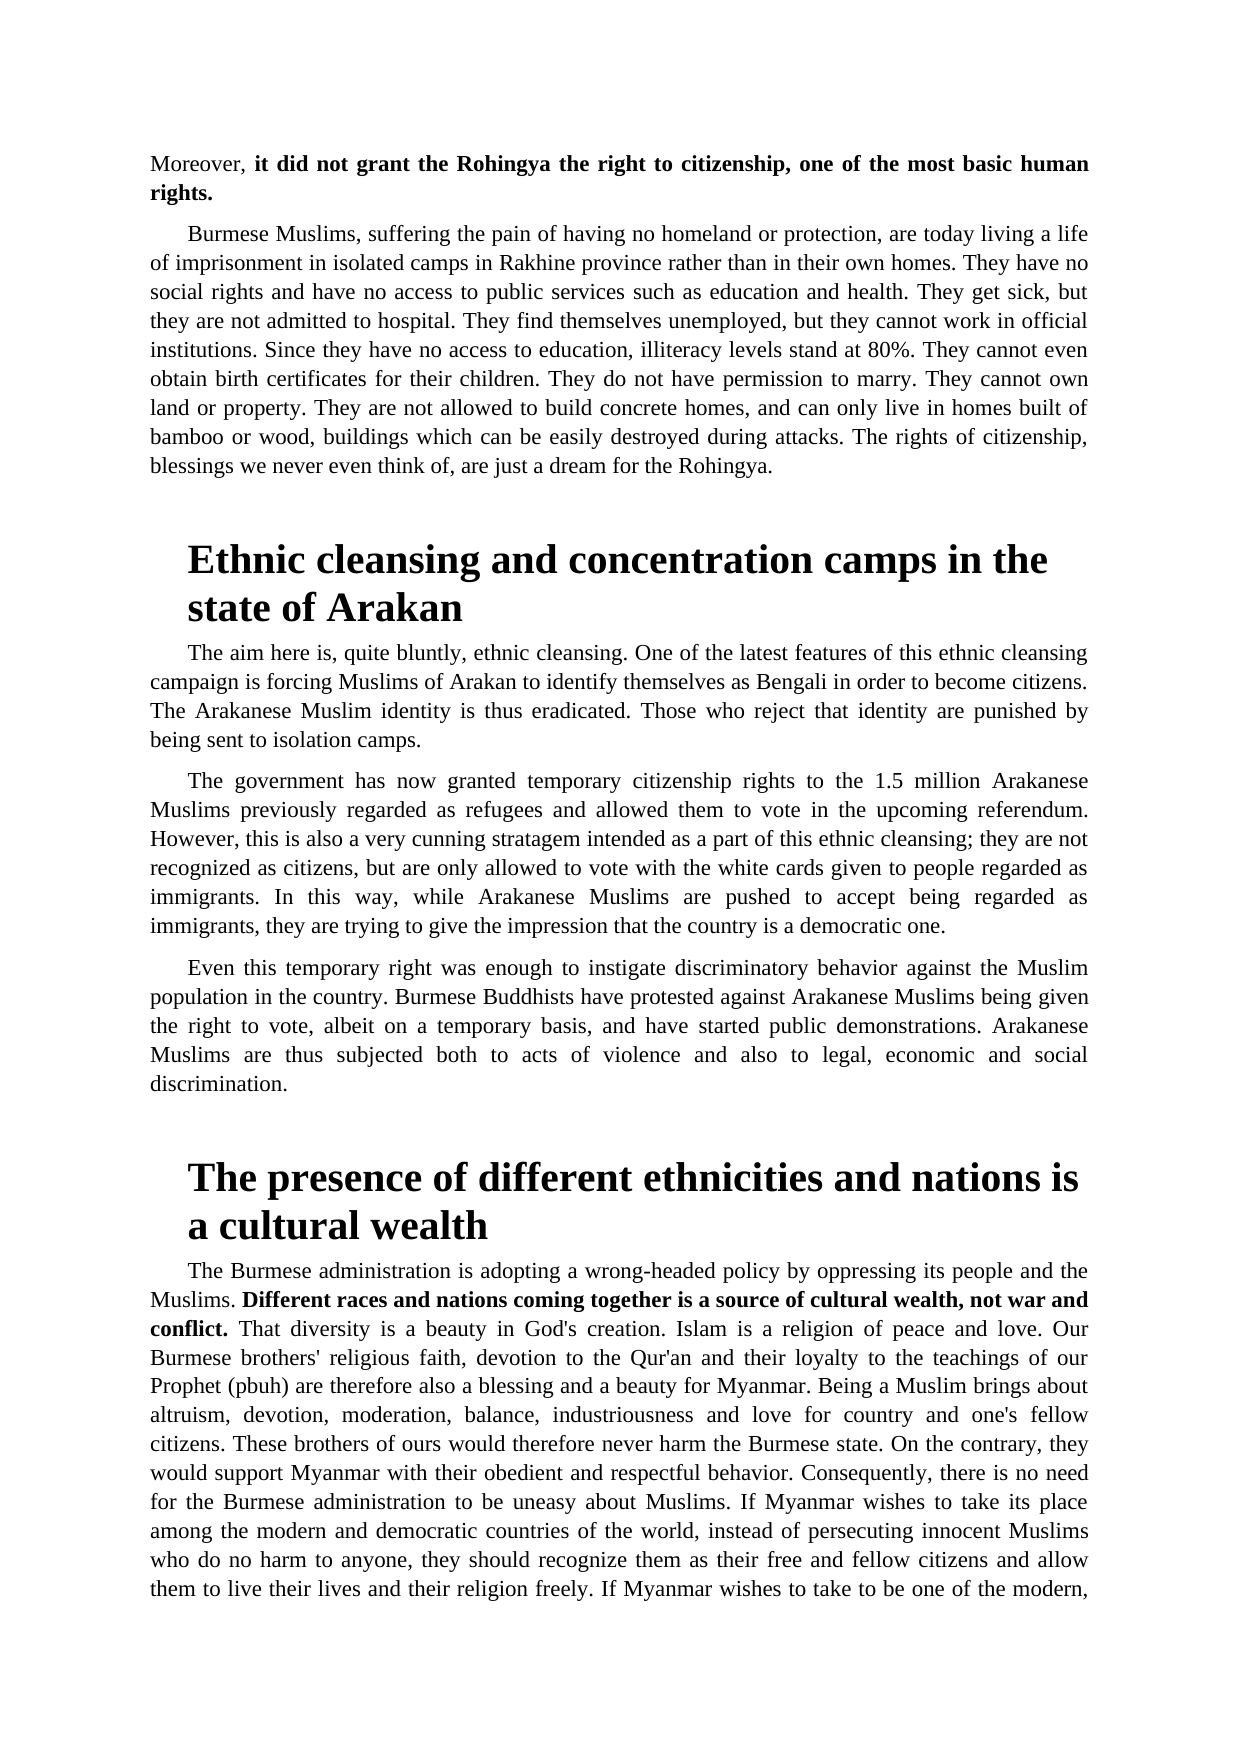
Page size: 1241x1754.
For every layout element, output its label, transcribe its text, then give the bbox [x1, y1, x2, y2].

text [150, 150, 1090, 205]
text The government has now granted temporary citizenship rights to the 1.5 million Arakanese Muslims previously regarded as refugees and allowed them to vote in the upcoming referendum. However, this is also a very cunning stratagem intended as a part of this ethnic cleansing; they are not recognized as citizens, but are only allowed to vote with the white cards given to people regarded as immigrants. In this way, while Arakanese Muslims are pushed to accept being regarded as immigrants, they are trying to give the impression that the country is a democratic one. [150, 767, 1090, 939]
text Even this temporary right was enough to instigate discriminatory behavior against the Muslim population in the country. Burmese Buddhists have protested against Arakanese Muslims being given the right to vote, albeit on a temporary basis, and have started public demonstrations. Arakanese Muslims are thus subjected both to acts of violence and also to legal, economic and social discrimination. [150, 954, 1090, 1096]
text Ethnic cleansing and concentration camps in the state of Arakan [187, 535, 1090, 631]
text Burmese Muslims, suffering the pain of having no homeland or protection, are today living a life of imprisonment in isolated camps in Rakhine province rather than in their own homes. They have no social rights and have no access to public services such as education and health. They get sick, but they are not admitted to hospital. They find themselves unemployed, but they cannot work in official institutions. Since they have no access to education, illiteracy levels stand at 80%. They cannot even obtain birth certificates for their children. They do not have permission to marry. They cannot own land or property. They are not allowed to build concrete homes, and can only live in homes built of bamboo or wood, buildings which can be easily destroyed during attacks. The rights of citizenship, blessings we never even think of, are just a dream for the Rohingya. [150, 220, 1090, 478]
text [150, 1257, 1090, 1602]
text The aim here is, quite bluntly, ethnic cleansing. One of the latest features of this ethnic cleansing campaign is forcing Muslims of Arakan to identify themselves as Bengali in order to become citizens. The Arakanese Muslim identity is thus eradicated. Those who reject that identity are punished by being sent to isolation camps. [150, 639, 1090, 752]
text The presence of different ethnicities and nations is a cultural wealth [187, 1152, 1090, 1248]
